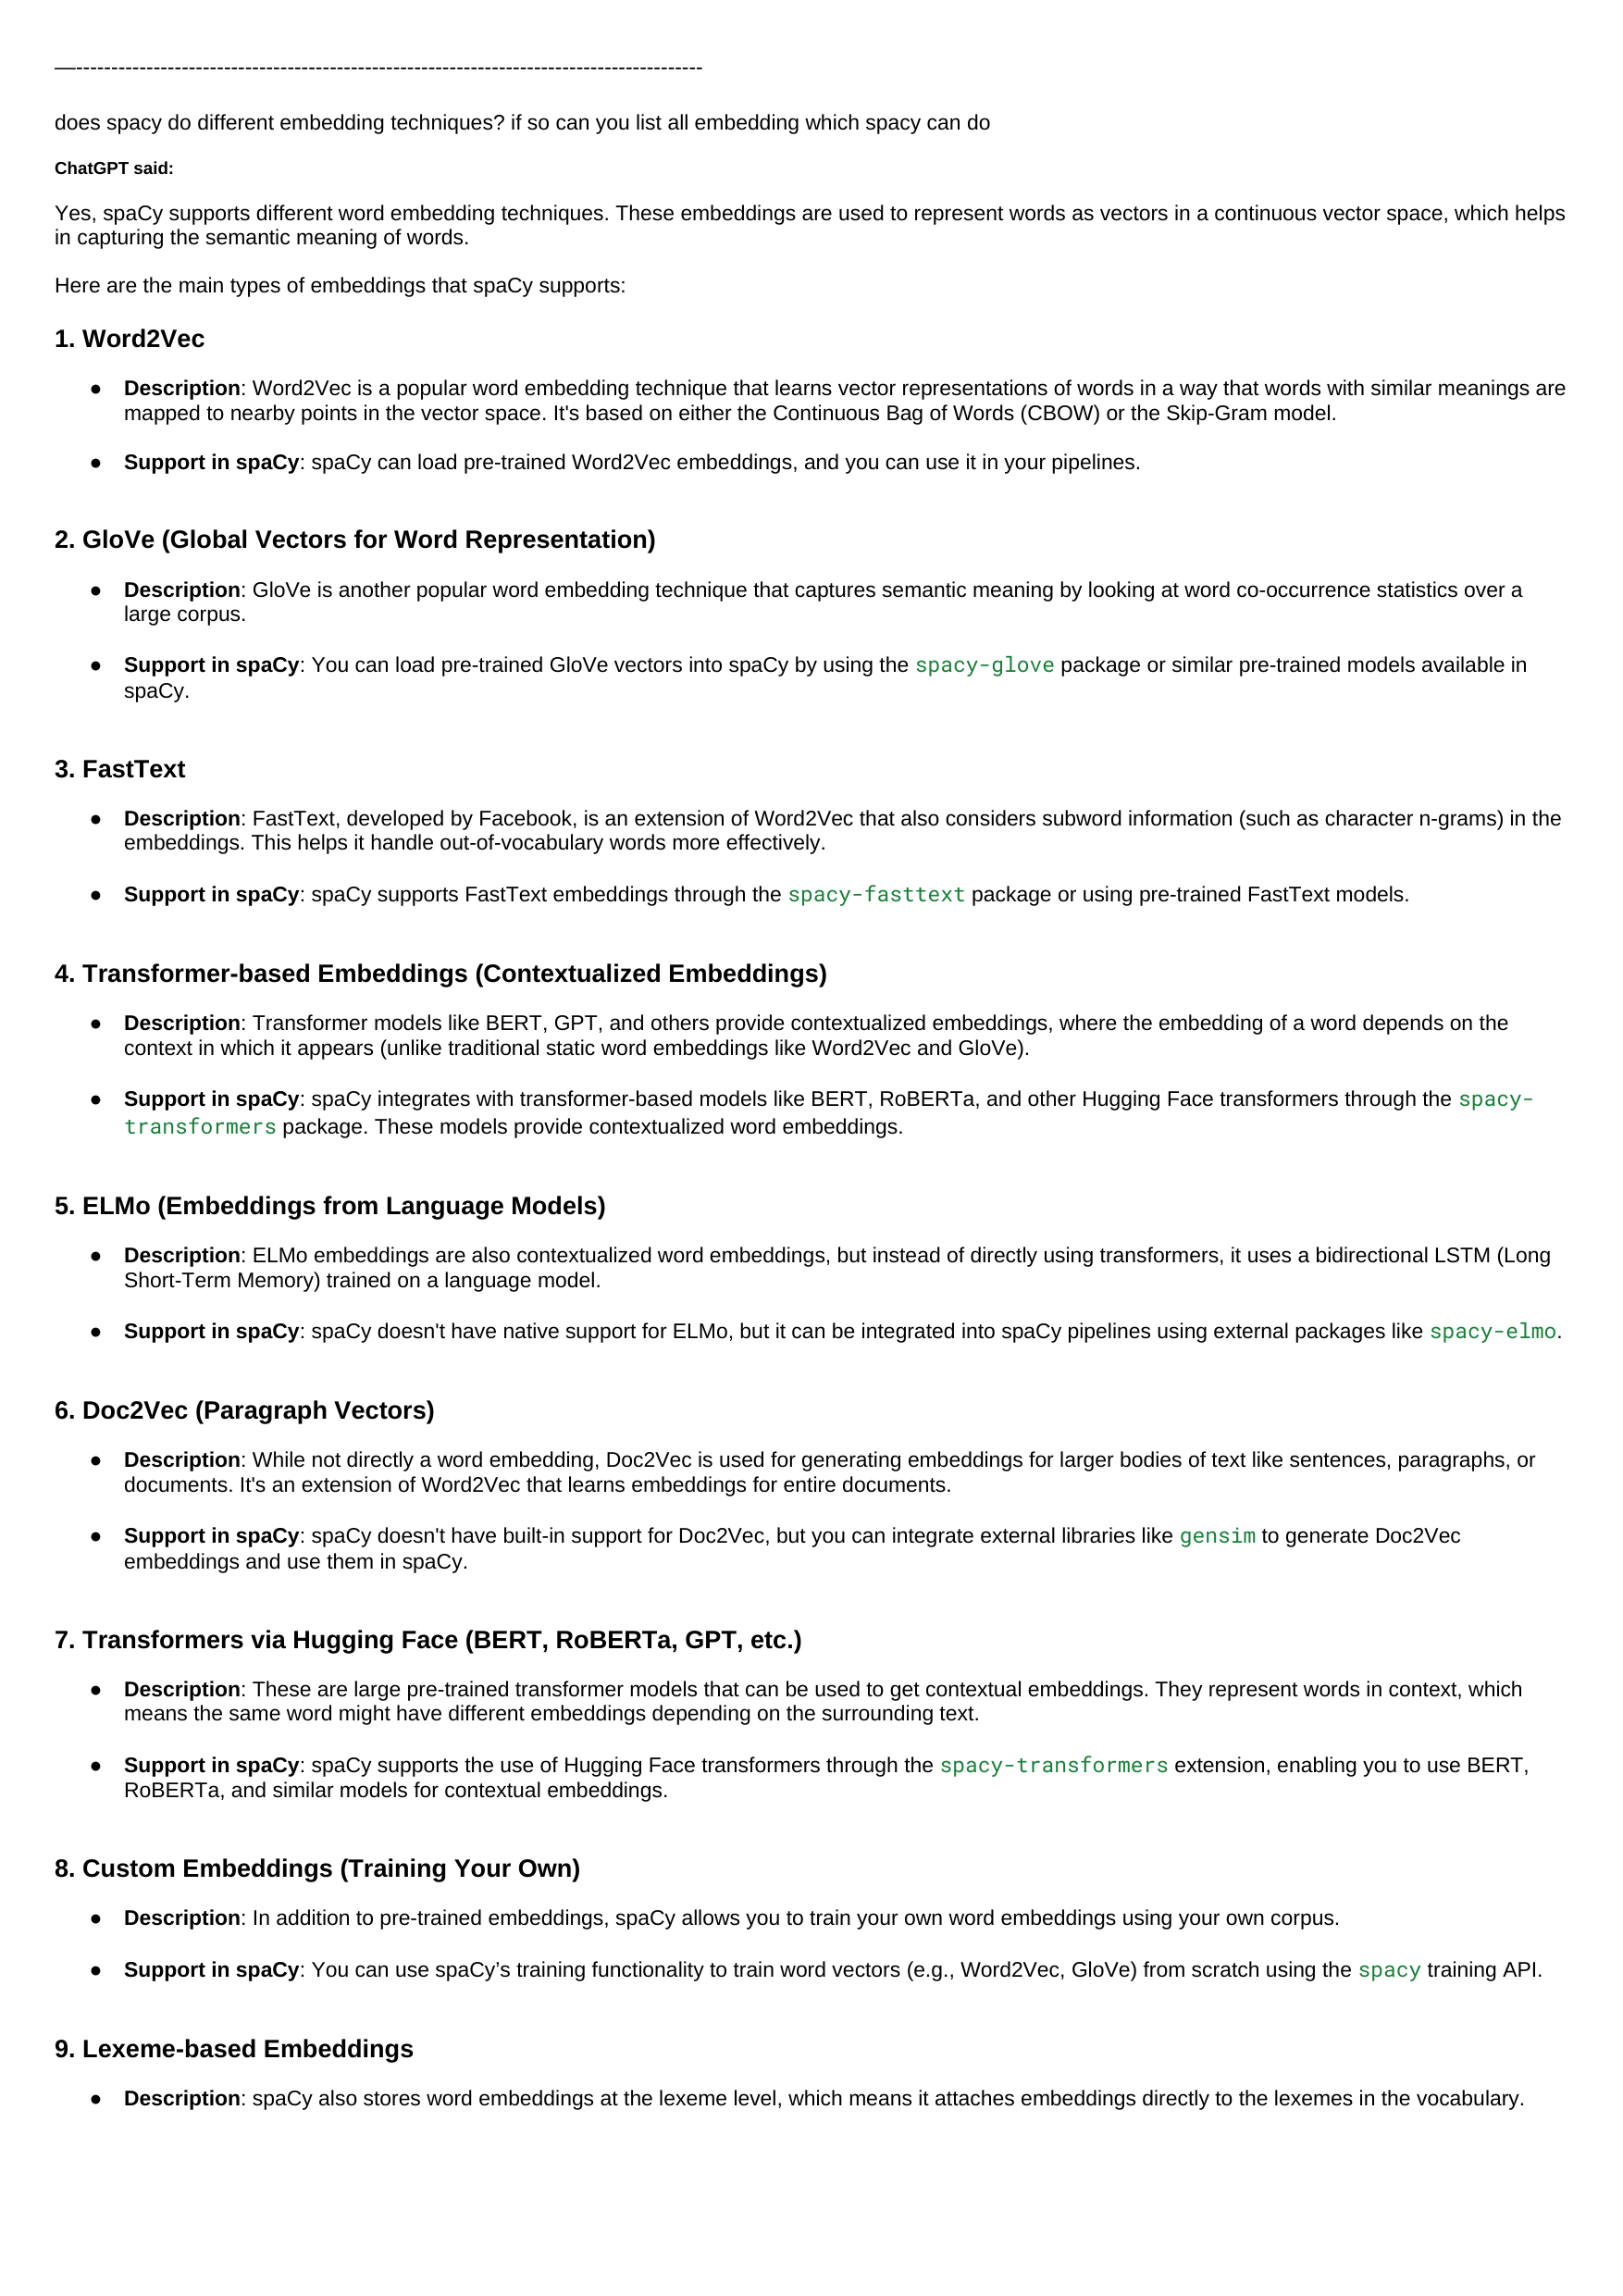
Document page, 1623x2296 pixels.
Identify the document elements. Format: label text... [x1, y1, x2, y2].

subtitle 6. Doc2Vec (Paragraph Vectors) [55, 1396, 1568, 1424]
list Description: While not directly a word embedding, Doc2Vec is used for generating embeddings for larger bodies of text like sentences, paragraphs, or documents. It's an extension of Word2Vec that learns embeddings for entire documents. [89, 1447, 1568, 1520]
list Description: These are large pre-trained transformer models that can be used to get contextual embeddings. They represent words in context, which means the same word might have different embeddings depending on the surrounding text. [89, 1677, 1568, 1750]
subtitle 5. ELMo (Embeddings from Language Models) [55, 1191, 1568, 1220]
text does spacy do different embedding techniques? if so can you list all embedding which spacy can do [55, 110, 1568, 135]
text Yes, spaCy supports different word embedding techniques. These embeddings are used to represent words as vectors in a continuous vector space, which helps in capturing the semantic meaning of words. [55, 201, 1568, 250]
text —----------------------------------------------------------------------------------------- [55, 55, 1568, 79]
list Support in spaCy: spaCy supports the use of Hugging Face transformers through the spacy-transformers extension, enabling you to use BERT, RoBERTa, and similar models for contextual embeddings. [89, 1750, 1568, 1827]
subtitle 3. FastText [55, 754, 1568, 783]
subtitle 7. Transformers via Hugging Face (BERT, RoBERTa, GPT, etc.) [55, 1625, 1568, 1654]
list Description: In addition to pre-trained embeddings, spaCy allows you to train your own word embeddings using your own corpus. [89, 1905, 1568, 1955]
list Support in spaCy: spaCy supports FastText embeddings through the spacy-fasttext package or using pre-trained FastText models. [89, 879, 1568, 932]
list Support in spaCy: You can load pre-trained GloVe vectors into spaCy by using the spacy-glove package or similar pre-trained models available in spaCy. [89, 651, 1568, 727]
text Here are the main types of embeddings that spaCy supports: [55, 273, 1568, 297]
list Description: FastText, developed by Facebook, is an extension of Word2Vec that also considers subword information (such as character n-grams) in the embeddings. This helps it handle out-of-vocabulary words more effectively. [89, 806, 1568, 879]
subtitle 2. GloVe (Global Vectors for Word Representation) [55, 525, 1568, 554]
subtitle 1. Word2Vec [55, 324, 1568, 353]
list Description: spaCy also stores word embeddings at the lexeme level, which means it attaches embeddings directly to the lexemes in the vocabulary. [89, 2086, 1568, 2135]
list Support in spaCy: spaCy doesn't have native support for ELMo, but it can be integrated into spaCy pipelines using external packages like spacy-elmo. [89, 1316, 1568, 1369]
subtitle ChatGPT said: [55, 157, 1568, 178]
subtitle 4. Transformer-based Embeddings (Contextualized Embeddings) [55, 959, 1568, 987]
list Description: ELMo embeddings are also contextualized word embeddings, but instead of directly using transformers, it uses a bidirectional LSTM (Long Short-Term Memory) trained on a language model. [89, 1243, 1568, 1316]
list Support in spaCy: You can use spaCy’s training functionality to train word vectors (e.g., Word2Vec, GloVe) from scratch using the spacy training API. [89, 1955, 1568, 2006]
list Support in spaCy: spaCy doesn't have built-in support for Doc2Vec, but you can integrate external libraries like gensim to generate Doc2Vec embeddings and use them in spaCy. [89, 1520, 1568, 1597]
list Support in spaCy: spaCy integrates with transformer-based models like BERT, RoBERTa, and other Hugging Face transformers through the spacy-transformers package. These models provide contextualized word embeddings. [89, 1084, 1568, 1164]
subtitle 8. Custom Embeddings (Training Your Own) [55, 1854, 1568, 1882]
subtitle 9. Lexeme-based Embeddings [55, 2034, 1568, 2063]
list Support in spaCy: spaCy can load pre-trained Word2Vec embeddings, and you can use it in your pipelines. [89, 450, 1568, 498]
list Description: Word2Vec is a popular word embedding technique that learns vector representations of words in a way that words with similar meanings are mapped to nearby points in the vector space. It's based on either the Continuous Bag of Words (CBOW) or the Skip-Gram model. [89, 376, 1568, 450]
list Description: Transformer models like BERT, GPT, and others provide contextualized embeddings, where the embedding of a word depends on the context in which it appears (unlike traditional static word embeddings like Word2Vec and GloVe). [89, 1011, 1568, 1084]
list Description: GloVe is another popular word embedding technique that captures semantic meaning by looking at word co-occurrence statistics over a large corpus. [89, 577, 1568, 651]
